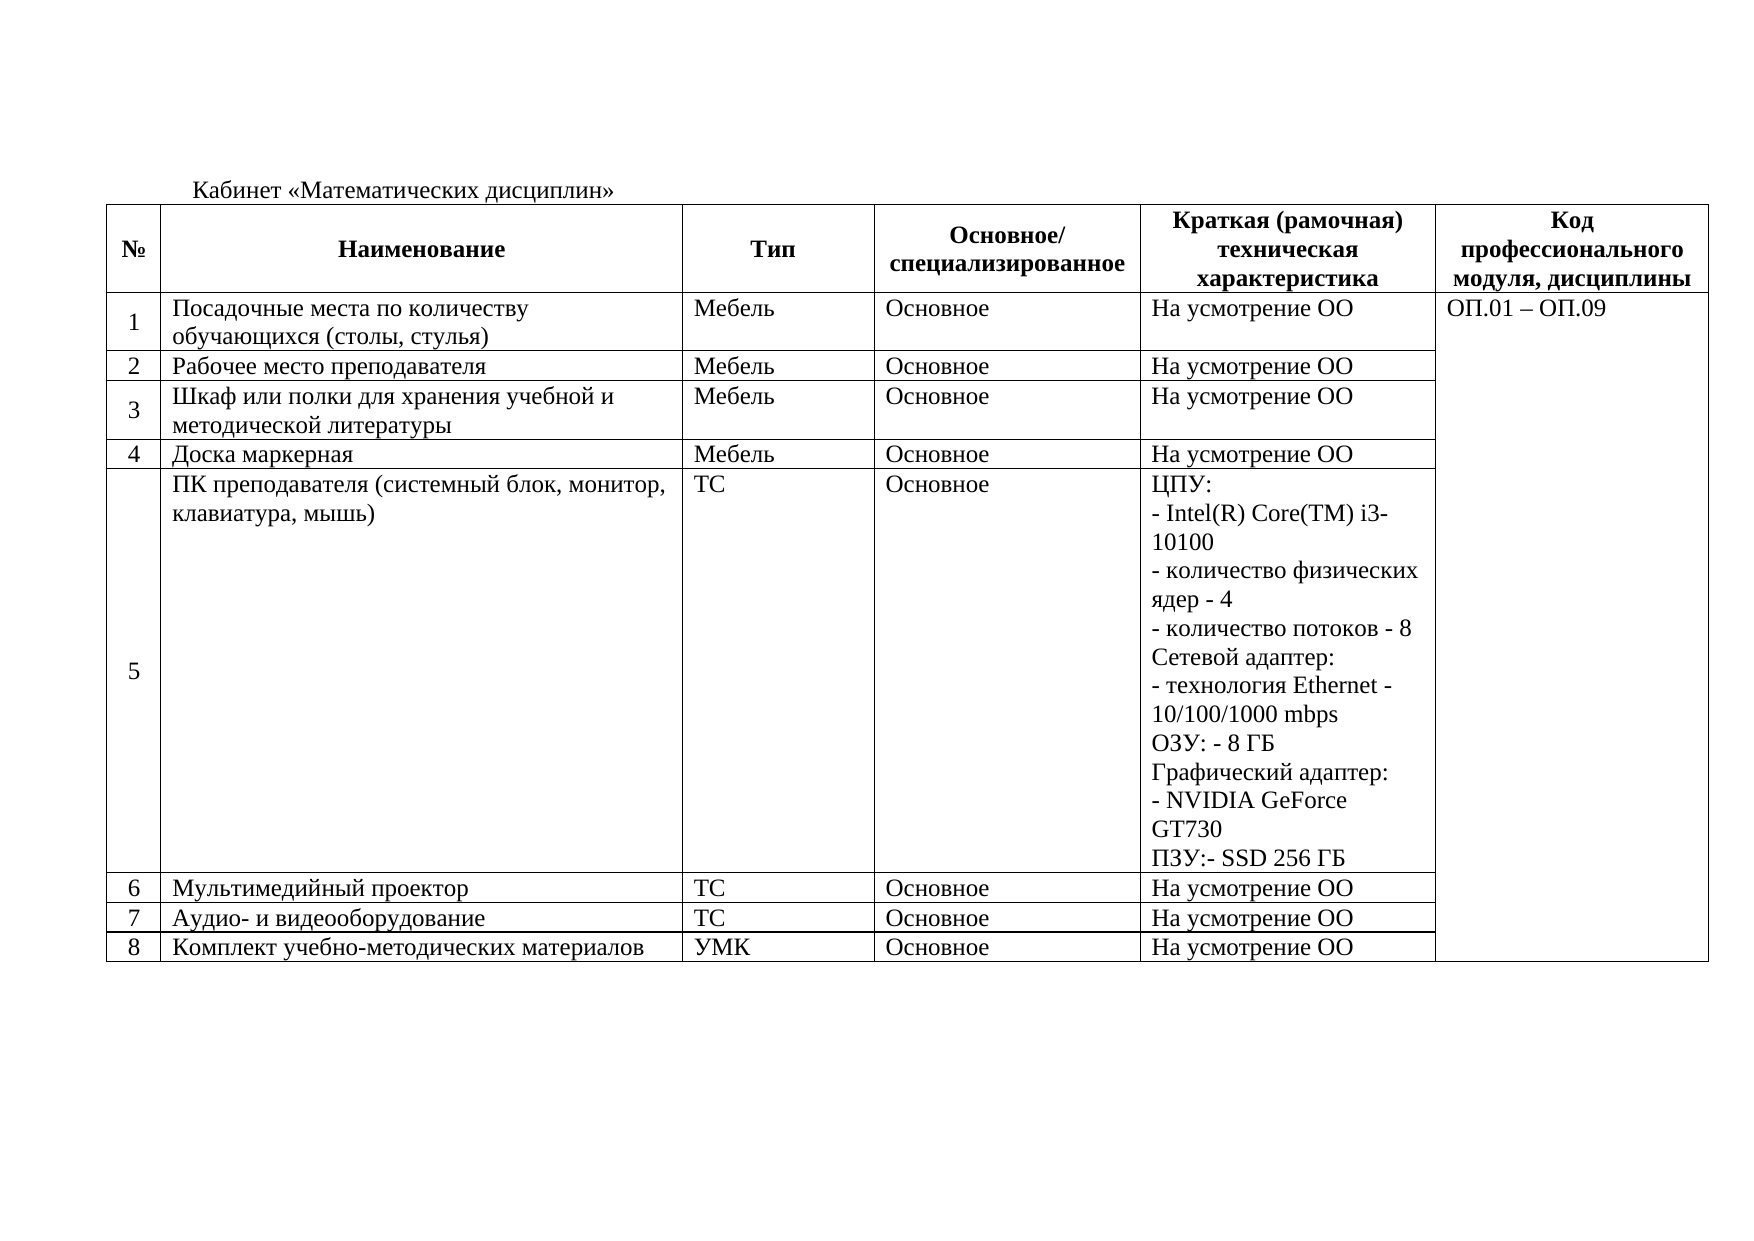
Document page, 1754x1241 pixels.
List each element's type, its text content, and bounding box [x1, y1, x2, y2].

table_cell ТС [683, 903, 874, 931]
table_cell 7 [107, 903, 160, 931]
table_cell Основное [875, 933, 1140, 961]
table_cell Основное [875, 381, 1140, 438]
table_cell Основное [875, 873, 1140, 902]
table_cell 5 [107, 469, 160, 872]
table_cell 3 [107, 381, 160, 438]
table_cell Рабочее место преподавателя [161, 351, 682, 380]
table_cell Шкаф или полки для хранения учебной и методической литературы [161, 381, 682, 438]
table_cell Мебель [683, 351, 874, 380]
table_cell Мебель [683, 293, 874, 350]
table_cell На усмотрение ОО [1141, 933, 1435, 961]
table_cell 6 [107, 873, 160, 902]
table_cell Мебель [683, 381, 874, 438]
table_header Основное/ специализированное [875, 205, 1140, 292]
table_header Краткая (рамочная) техническая характеристика [1141, 205, 1435, 292]
table_cell УМК [683, 933, 874, 961]
table_header Тип [683, 205, 874, 292]
table_cell 2 [107, 351, 160, 380]
table_cell Комплект учебно-методических материалов [161, 933, 682, 961]
table_cell На усмотрение ОО [1141, 440, 1435, 468]
table_cell На усмотрение ОО [1141, 903, 1435, 931]
table_cell 1 [107, 293, 160, 350]
table_header № [107, 205, 160, 292]
table_cell Мебель [683, 440, 874, 468]
text Кабинет «Математических дисциплин» [118, 176, 1665, 204]
table_cell На усмотрение ОО [1141, 351, 1435, 380]
table_cell ТС [683, 873, 874, 902]
table_cell На усмотрение ОО [1141, 381, 1435, 438]
table_cell ПК преподавателя (системный блок, монитор, клавиатура, мышь) [161, 469, 682, 872]
table_header Код профессионального модуля, дисциплины [1436, 205, 1708, 292]
table_cell Основное [875, 469, 1140, 872]
table_cell Основное [875, 440, 1140, 468]
table_cell ТС [683, 469, 874, 872]
table_header Наименование [161, 205, 682, 292]
table_cell 4 [107, 440, 160, 468]
table_cell Доска маркерная [161, 440, 682, 468]
table_cell ОП.01 – ОП.09 [1436, 293, 1708, 961]
table_cell Посадочные места по количеству обучающихся (столы, стулья) [161, 293, 682, 350]
table_cell Основное [875, 903, 1140, 931]
table_cell ЦПУ: - Intel(R) Core(TM) i3-10100 - количество физических ядер - 4 - количество потоков - 8 Сетевой адаптер: - технология Ethernet - 10/100/1000 mbps ОЗУ: - 8 ГБ Графический адаптер: - NVIDIA GeForce GT730 ПЗУ:- SSD 256 ГБ [1141, 469, 1435, 872]
table_cell Основное [875, 351, 1140, 380]
table_cell На усмотрение ОО [1141, 873, 1435, 902]
table_cell Мультимедийный проектор [161, 873, 682, 902]
table_cell 8 [107, 933, 160, 961]
table_cell Основное [875, 293, 1140, 350]
table_cell На усмотрение ОО [1141, 293, 1435, 350]
table_cell Аудио- и видеооборудование [161, 903, 682, 931]
